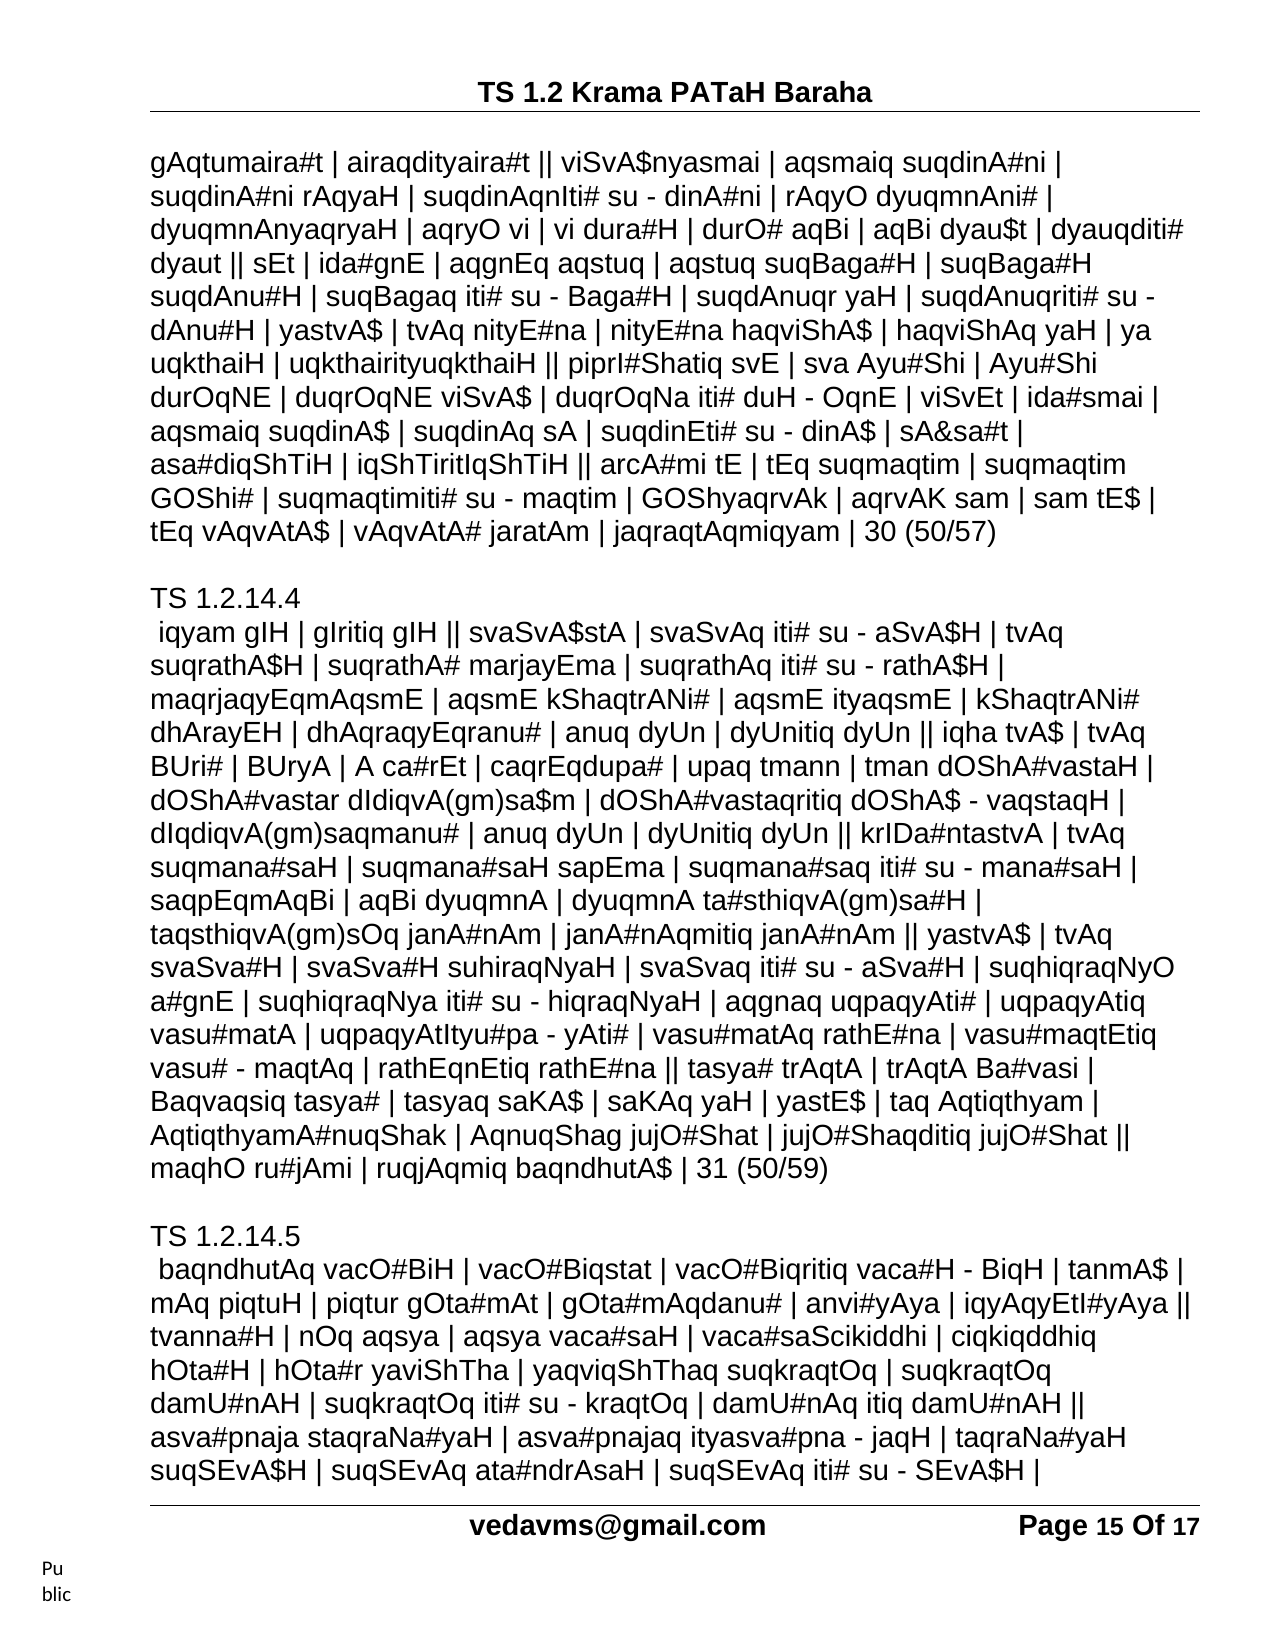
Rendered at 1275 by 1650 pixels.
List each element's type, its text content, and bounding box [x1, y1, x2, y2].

text TS 1.2.14.5 [150, 1218, 1200, 1252]
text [150, 1252, 1200, 1487]
text TS 1.2.14.4 [150, 581, 1200, 615]
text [150, 145, 1200, 548]
text iqyam gIH | gIritiq gIH || svaSvA$stA | svaSvAq iti# su - aSvA$H | tvAq suqrathA$H | suqrathA# marjayEma | suqrathAq iti# su - rathA$H | maqrjaqyEqmAqsmE | aqsmE kShaqtrANi# | aqsmE ityaqsmE | kShaqtrANi# dhArayEH | dhAqraqyEqranu# | anuq dyUn | dyUnitiq dyUn || iqha tvA$ | tvAq BUri# | BUryA | A ca#rEt | caqrEqdupa# | upaq tmann | tman dOShA#vastaH | dOShA#vastar dIdiqvA(gm)sa$m | dOShA#vastaqritiq dOShA$ - vaqstaqH | dIqdiqvA(gm)saqmanu# | anuq dyUn | dyUnitiq dyUn || krIDa#ntastvA | tvAq suqmana#saH | suqmana#saH sapEma | suqmana#saq iti# su - mana#saH | saqpEqmAqBi | aqBi dyuqmnA | dyuqmnA ta#sthiqvA(gm)sa#H | taqsthiqvA(gm)sOq janA#nAm | janA#nAqmitiq janA#nAm || yastvA$ | tvAq svaSva#H | svaSva#H suhiraqNyaH | svaSvaq iti# su - aSva#H | suqhiqraqNyO a#gnE | suqhiqraqNya iti# su - hiqraqNyaH | aqgnaq uqpaqyAti# | uqpaqyAtiq vasu#matA | uqpaqyAtItyu#pa - yAti# | vasu#matAq rathE#na | vasu#maqtEtiq vasu# - maqtAq | rathEqnEtiq rathE#na || tasya# trAqtA | trAqtA Ba#vasi | Baqvaqsiq tasya# | tasyaq saKA$ | saKAq yaH | yastE$ | taq Aqtiqthyam | AqtiqthyamA#nuqShak | AqnuqShag jujO#Shat | jujO#Shaqditiq jujO#Shat || maqhO ru#jAmi | ruqjAqmiq baqndhutA$ | 31 (50/59) [150, 615, 1200, 1185]
